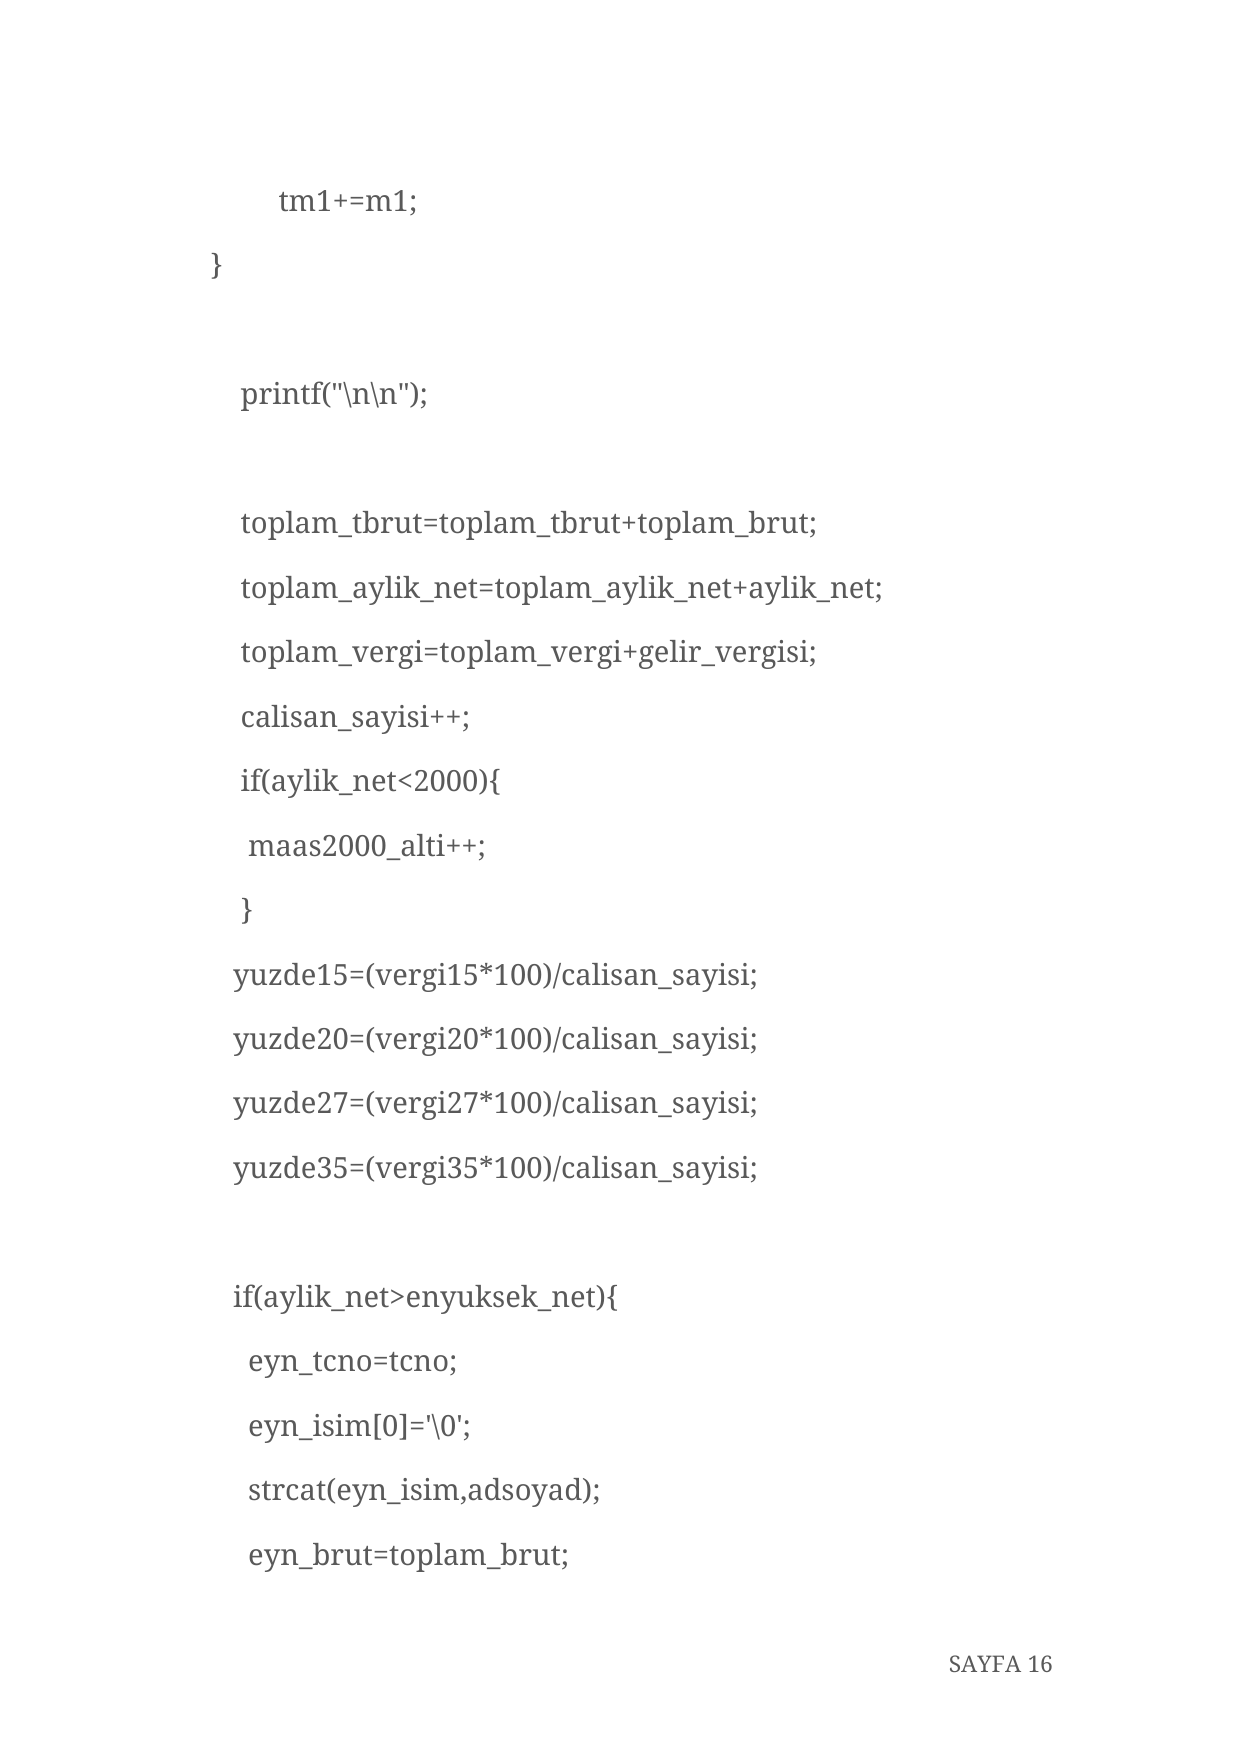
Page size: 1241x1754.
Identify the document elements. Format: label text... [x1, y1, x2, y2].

text if(aylik_net>enyuksek_net){ [187, 1276, 1053, 1316]
text yuzde15=(vergi15*100)/calisan_sayisi; [187, 954, 1053, 993]
text tm1+=m1; [187, 180, 1053, 220]
text toplam_vergi=toplam_vergi+gelir_vergisi; [187, 631, 1053, 671]
text eyn_isim[0]='\0'; [187, 1405, 1053, 1445]
text } [187, 889, 1053, 929]
text calisan_sayisi++; [187, 696, 1053, 736]
text toplam_aylik_net=toplam_aylik_net+aylik_net; [187, 567, 1053, 607]
text if(aylik_net<2000){ [187, 760, 1053, 800]
text eyn_brut=toplam_brut; [187, 1534, 1053, 1574]
text printf("\n\n"); [187, 373, 1053, 413]
text yuzde27=(vergi27*100)/calisan_sayisi; [187, 1083, 1053, 1122]
text toplam_tbrut=toplam_tbrut+toplam_brut; [187, 502, 1053, 542]
text yuzde35=(vergi35*100)/calisan_sayisi; [187, 1147, 1053, 1187]
text } [187, 244, 1053, 284]
text yuzde20=(vergi20*100)/calisan_sayisi; [187, 1018, 1053, 1058]
text strcat(eyn_isim,adsoyad); [187, 1469, 1053, 1509]
text maas2000_alti++; [187, 825, 1053, 864]
text eyn_tcno=tcno; [187, 1341, 1053, 1380]
